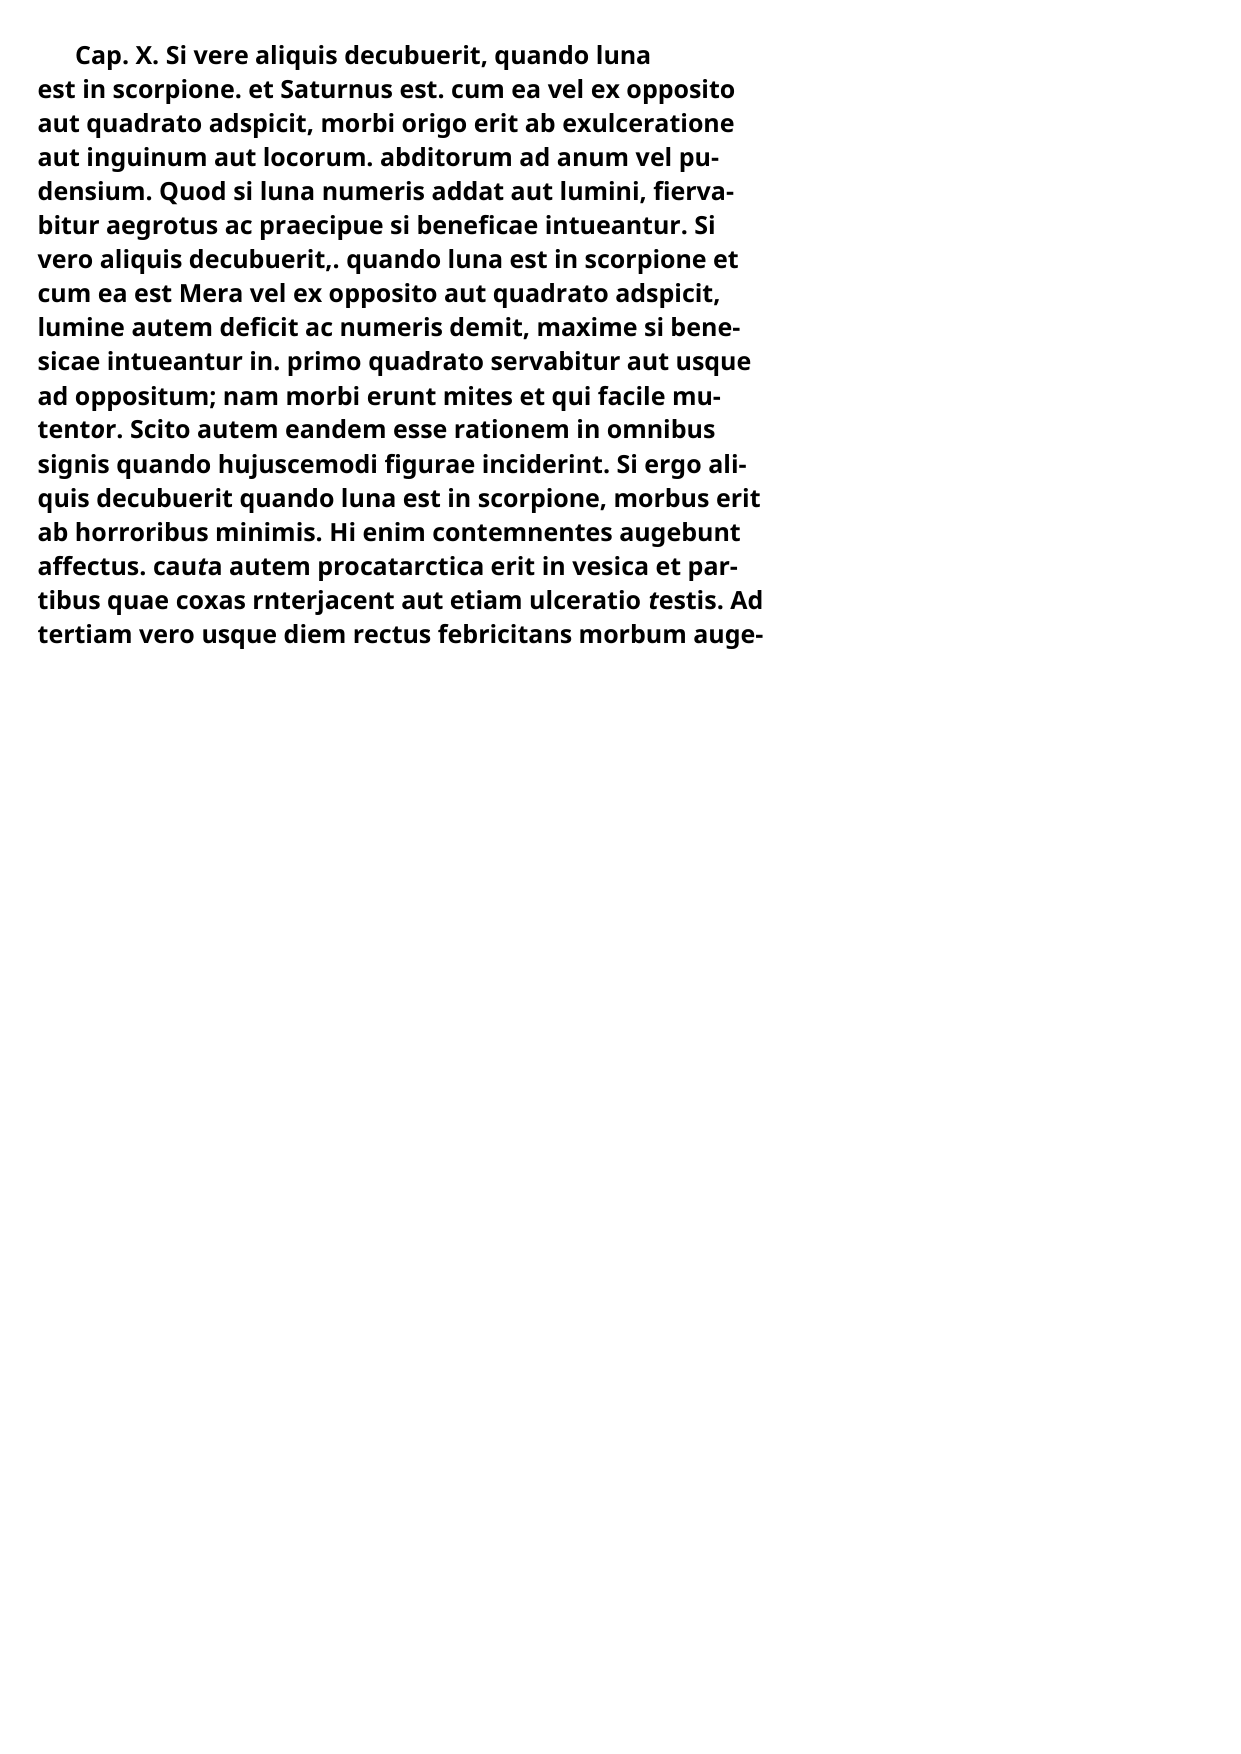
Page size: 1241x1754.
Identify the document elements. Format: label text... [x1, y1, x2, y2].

text Cap. X. Si vere aliquis decubuerit, quando luna est in scorpione. et Saturnus est. cum ea vel ex opposito aut quadrato adspicit, morbi origo erit ab exulceratione aut inguinum aut locorum. abditorum ad anum vel pu- densium. Quod si luna numeris addat aut lumini, fierva- bitur aegrotus ac praecipue si beneficae intueantur. Si vero aliquis decubuerit,. quando luna est in scorpione et cum ea est Mera vel ex opposito aut quadrato adspicit, lumine autem deficit ac numeris demit, maxime si bene- sicae intueantur in. primo quadrato servabitur aut usque ad oppositum; nam morbi erunt mites et qui facile mu- tentor. Scito autem eandem esse rationem in omnibus signis quando hujuscemodi figurae inciderint. Si ergo ali- quis decubuerit quando luna est in scorpione, morbus erit ab horroribus minimis. Hi enim contemnentes augebunt affectus. cauta autem procatarctica erit in vesica et par- tibus quae coxas rnterjacent aut etiam ulceratio testis. Ad tertiam vero usque diem rectus febricitans morbum auge- [37, 37, 1203, 651]
